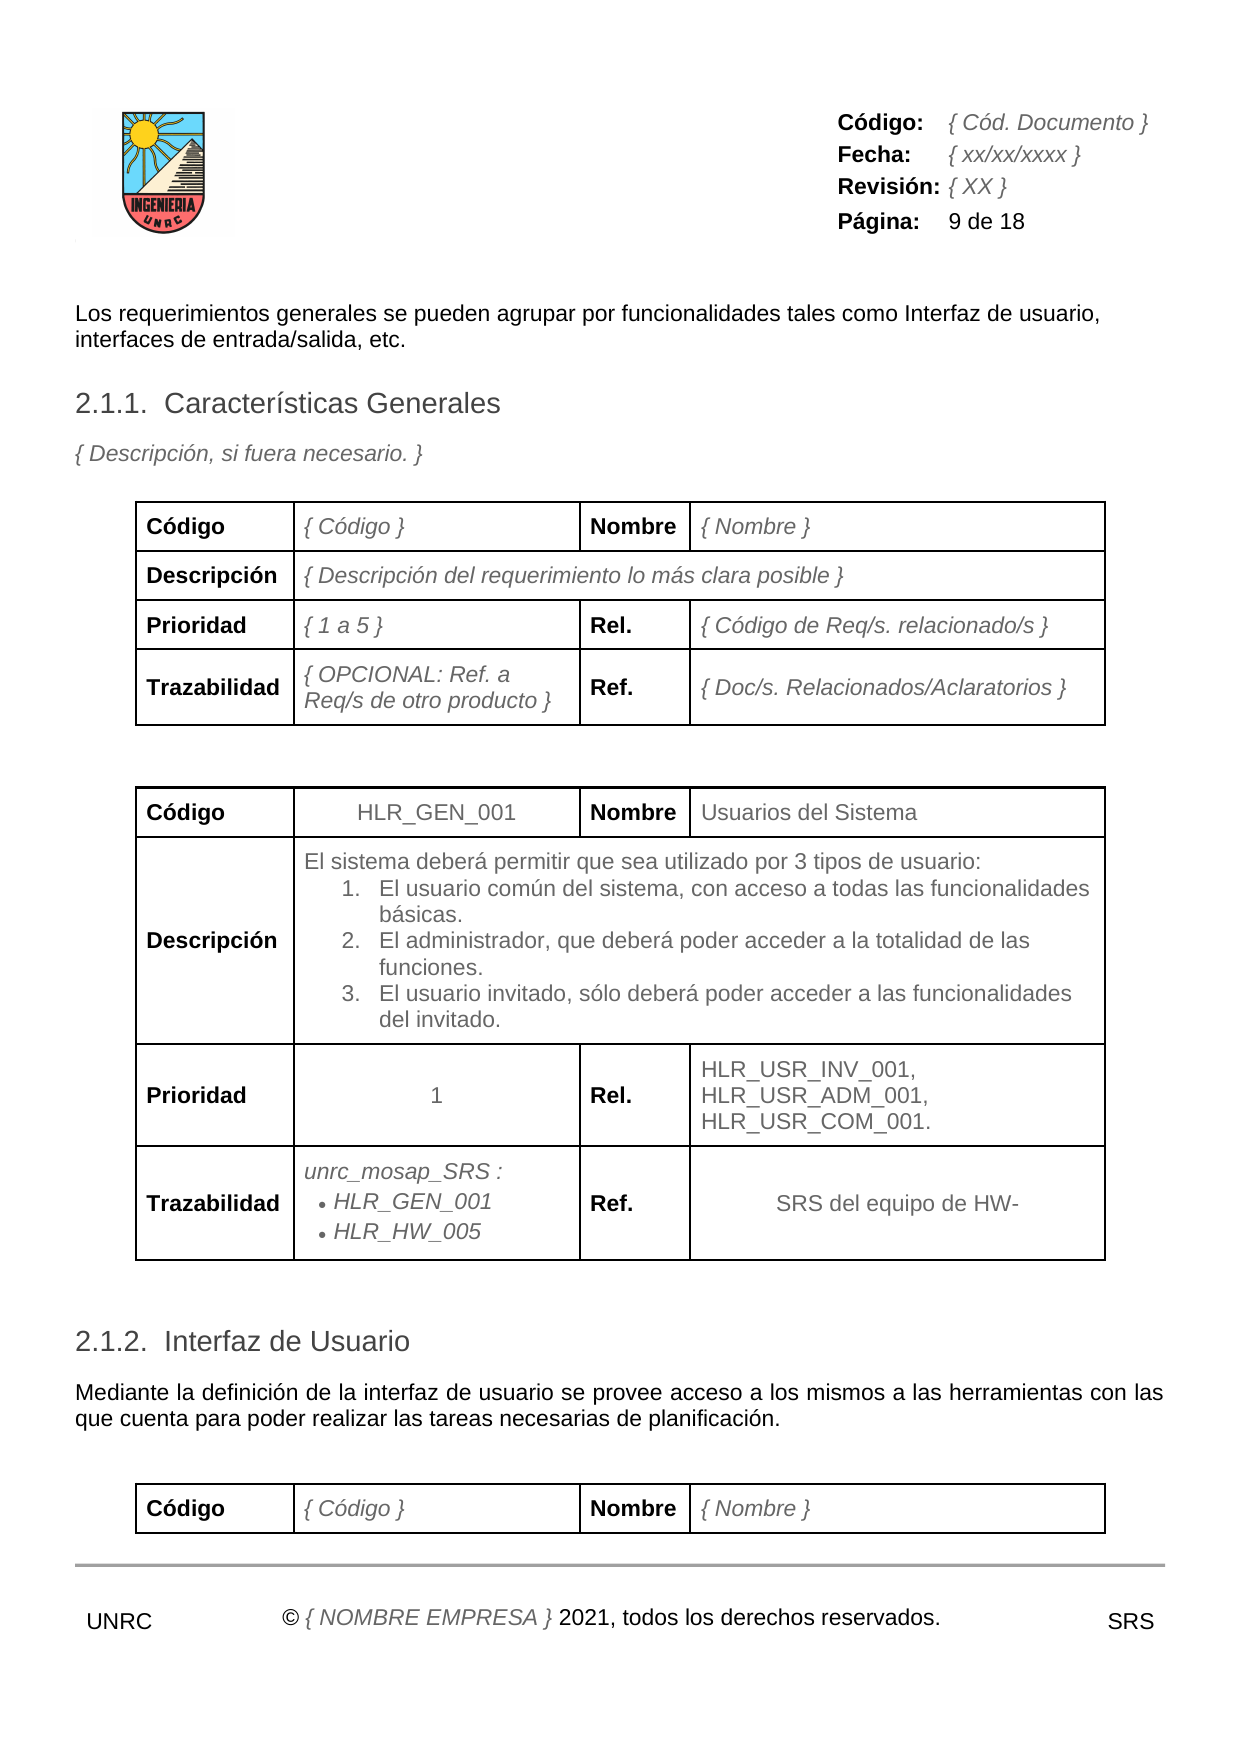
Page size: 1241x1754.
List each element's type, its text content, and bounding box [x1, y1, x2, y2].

table_cell Descripción [137, 552, 293, 599]
table_cell Prioridad [137, 1045, 293, 1145]
table_header Usuarios del Sistema [691, 789, 1104, 836]
table_cell Ref. [581, 1147, 689, 1259]
subtitle 2.1.1. Características Generales [75, 386, 1108, 419]
table_cell Prioridad [137, 601, 293, 648]
table_header Nombre [581, 503, 689, 550]
table_cell El sistema deberá permitir que sea utilizado por 3 tipos de usuario: El usuario común del sistema, con acceso a todas las funcionalidades básicas. El administrador, que deberá poder acceder a la totalidad de las funciones. El usuario invitado, sólo deberá poder acceder a las funcionalidades del invitado. [295, 838, 1104, 1043]
table_cell { Doc/s. Relacionados/Aclaratorios } [691, 650, 1104, 724]
table_header HLR_GEN_001 [295, 789, 579, 836]
table_header { Nombre } [691, 503, 1104, 550]
table_header Código [137, 1485, 293, 1532]
table_cell SRS del equipo de HW- [691, 1147, 1104, 1259]
table_cell { Descripción del requerimiento lo más clara posible } [295, 552, 1104, 599]
table_cell Descripción [137, 838, 293, 1043]
table_cell { Código de Req/s. relacionado/s } [691, 601, 1104, 648]
table_cell Ref. [581, 650, 689, 724]
table_header { Código } [295, 1485, 579, 1532]
table_header Nombre [581, 789, 689, 836]
subtitle 2.1.2. Interfaz de Usuario [75, 1324, 1108, 1358]
table_header Código [137, 503, 293, 550]
table_cell { OPCIONAL: Ref. a Req/s de otro producto } [295, 650, 579, 724]
table_cell 1 [295, 1045, 579, 1145]
table_cell Trazabilidad [137, 650, 293, 724]
text { Descripción, si fuera necesario. } [75, 440, 1166, 466]
table_cell { 1 a 5 } [295, 601, 579, 648]
text Los requerimientos generales se pueden agrupar por funcionalidades tales como Interfaz de usuario, interfaces de entrada/salida, etc. [75, 300, 1108, 352]
text Mediante la definición de la interfaz de usuario se provee acceso a los mismos a las herramientas con las que cuenta para poder realizar las tareas necesarias de planificación. [75, 1379, 1165, 1431]
picture [91, 108, 235, 237]
table_header Código [137, 789, 293, 836]
table_cell Rel. [581, 1045, 689, 1145]
table_cell unrc_mosap_SRS : HLR_GEN_001 HLR_HW_005 [295, 1147, 579, 1259]
table_header { Código } [295, 503, 579, 550]
table_header Nombre [581, 1485, 689, 1532]
table_cell HLR_USR_INV_001, HLR_USR_ADM_001, HLR_USR_COM_001. [691, 1045, 1104, 1145]
table_header { Nombre } [691, 1485, 1104, 1532]
table_cell Rel. [581, 601, 689, 648]
table_cell Trazabilidad [137, 1147, 293, 1259]
